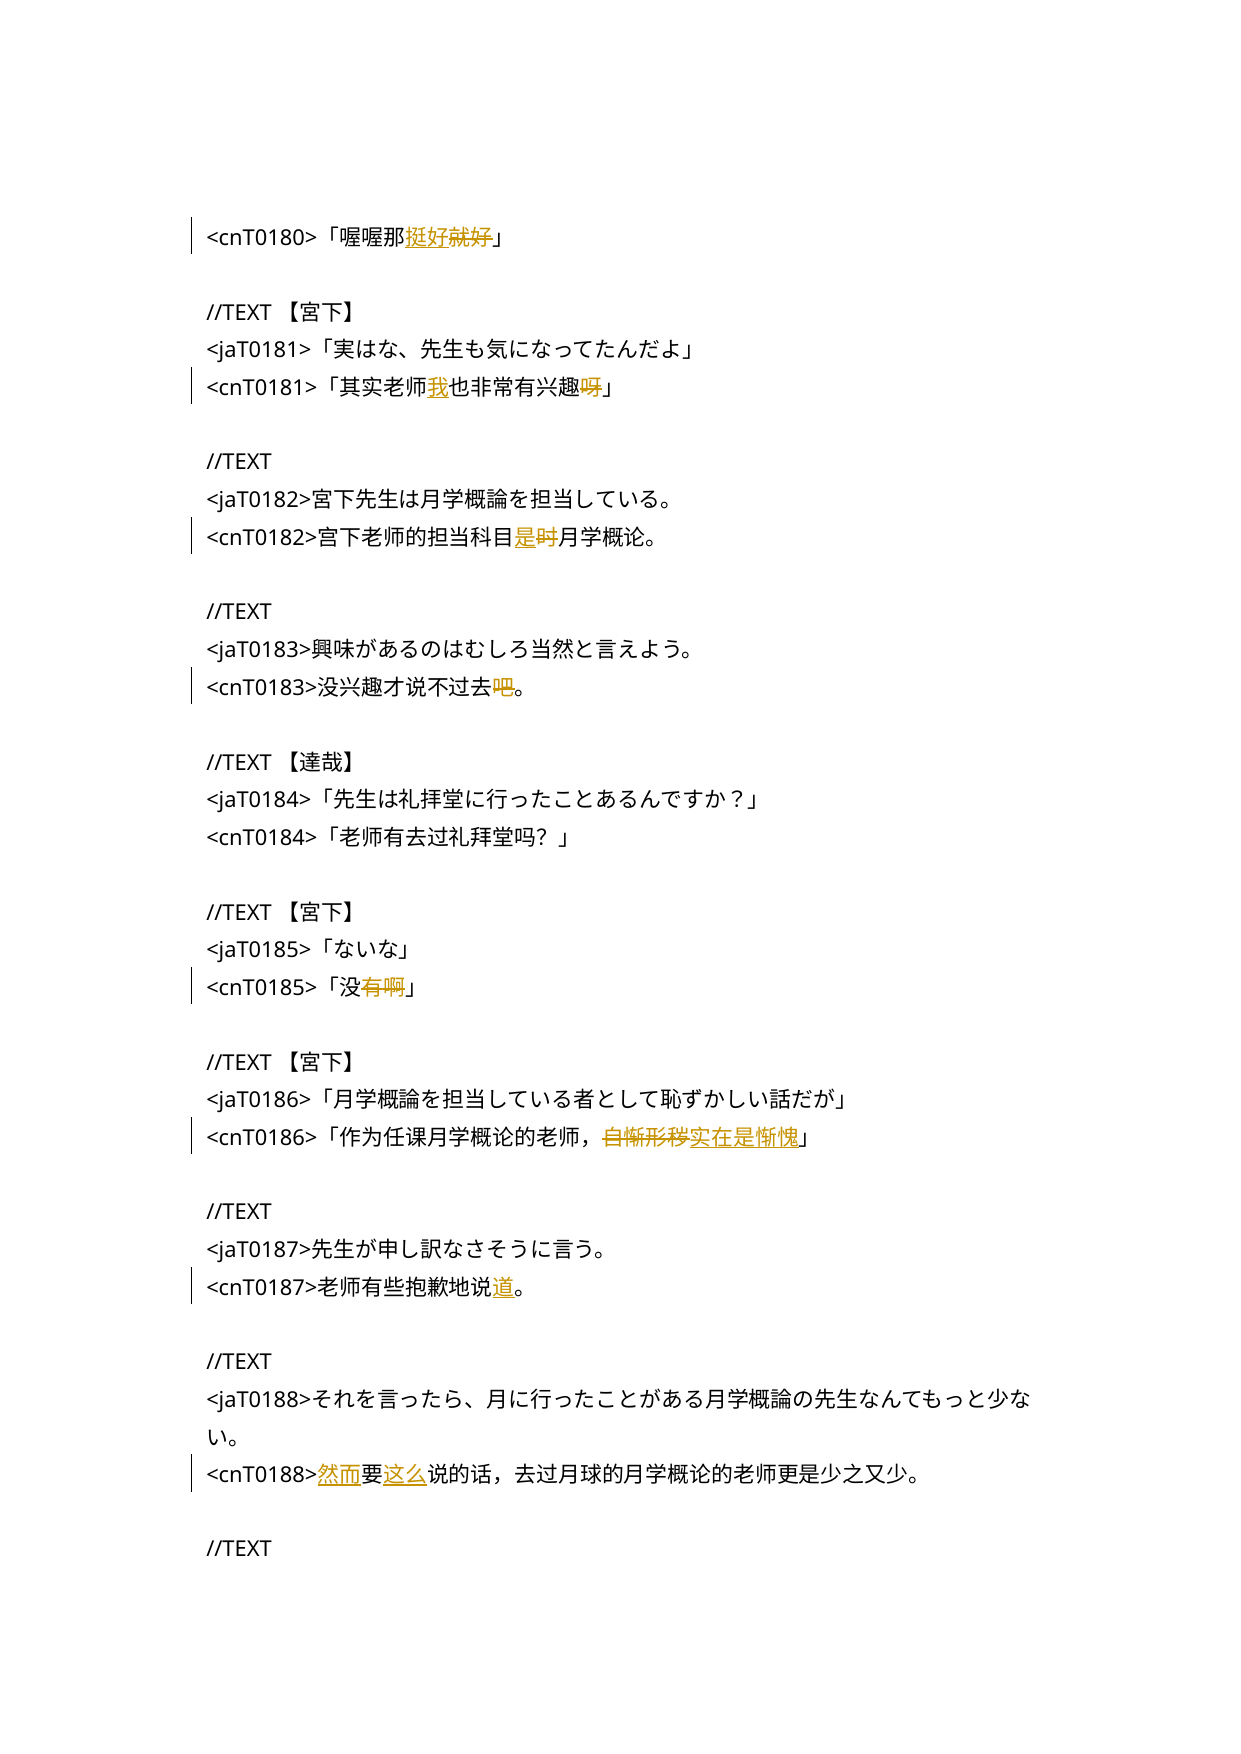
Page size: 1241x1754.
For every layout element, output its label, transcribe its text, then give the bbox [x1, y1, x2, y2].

text <cnT0182>宫下老师的担当科目月学概论。 [206, 517, 1034, 554]
text <cnT0186>「作为任课月学概论的老师，」 [206, 1117, 1034, 1154]
text <cnT0185>「没」 [206, 967, 1034, 1004]
text //TEXT 【宮下】 [206, 292, 1034, 329]
text //TEXT 【達哉】 [206, 742, 1034, 779]
text <jaT0183>興味があるのはむしろ当然と言えよう。 [206, 629, 1034, 667]
text <cnT0181>「其实老师也非常有兴趣」 [206, 367, 1034, 404]
text <jaT0185>「ないな」 [206, 929, 1034, 967]
text <jaT0186>「月学概論を担当している者として恥ずかしい話だが」 [206, 1079, 1034, 1117]
text <cnT0188>要说的话，去过月球的月学概论的老师更是少之又少。 [206, 1454, 1034, 1492]
text <cnT0184>「老师有去过礼拜堂吗？」 [206, 817, 1034, 854]
text //TEXT [206, 592, 1034, 629]
text <jaT0181>「実はな、先生も気になってたんだよ」 [206, 329, 1034, 367]
text <jaT0188>それを言ったら、月に行ったことがある月学概論の先生なんてもっと少ない。 [206, 1379, 1034, 1454]
text <jaT0187>先生が申し訳なさそうに言う。 [206, 1229, 1034, 1267]
text //TEXT [206, 442, 1034, 479]
text //TEXT [206, 1529, 1034, 1567]
text <cnT0180>「喔喔那」 [206, 217, 1034, 254]
text //TEXT [206, 1192, 1034, 1229]
text <cnT0183>没兴趣才说不过去。 [206, 667, 1034, 704]
text //TEXT 【宮下】 [206, 1042, 1034, 1079]
text //TEXT 【宮下】 [206, 892, 1034, 929]
text <jaT0182>宮下先生は月学概論を担当している。 [206, 479, 1034, 517]
text <jaT0184>「先生は礼拝堂に行ったことあるんですか？」 [206, 779, 1034, 817]
text //TEXT [206, 1342, 1034, 1379]
text <cnT0187>老师有些抱歉地说。 [206, 1267, 1034, 1304]
